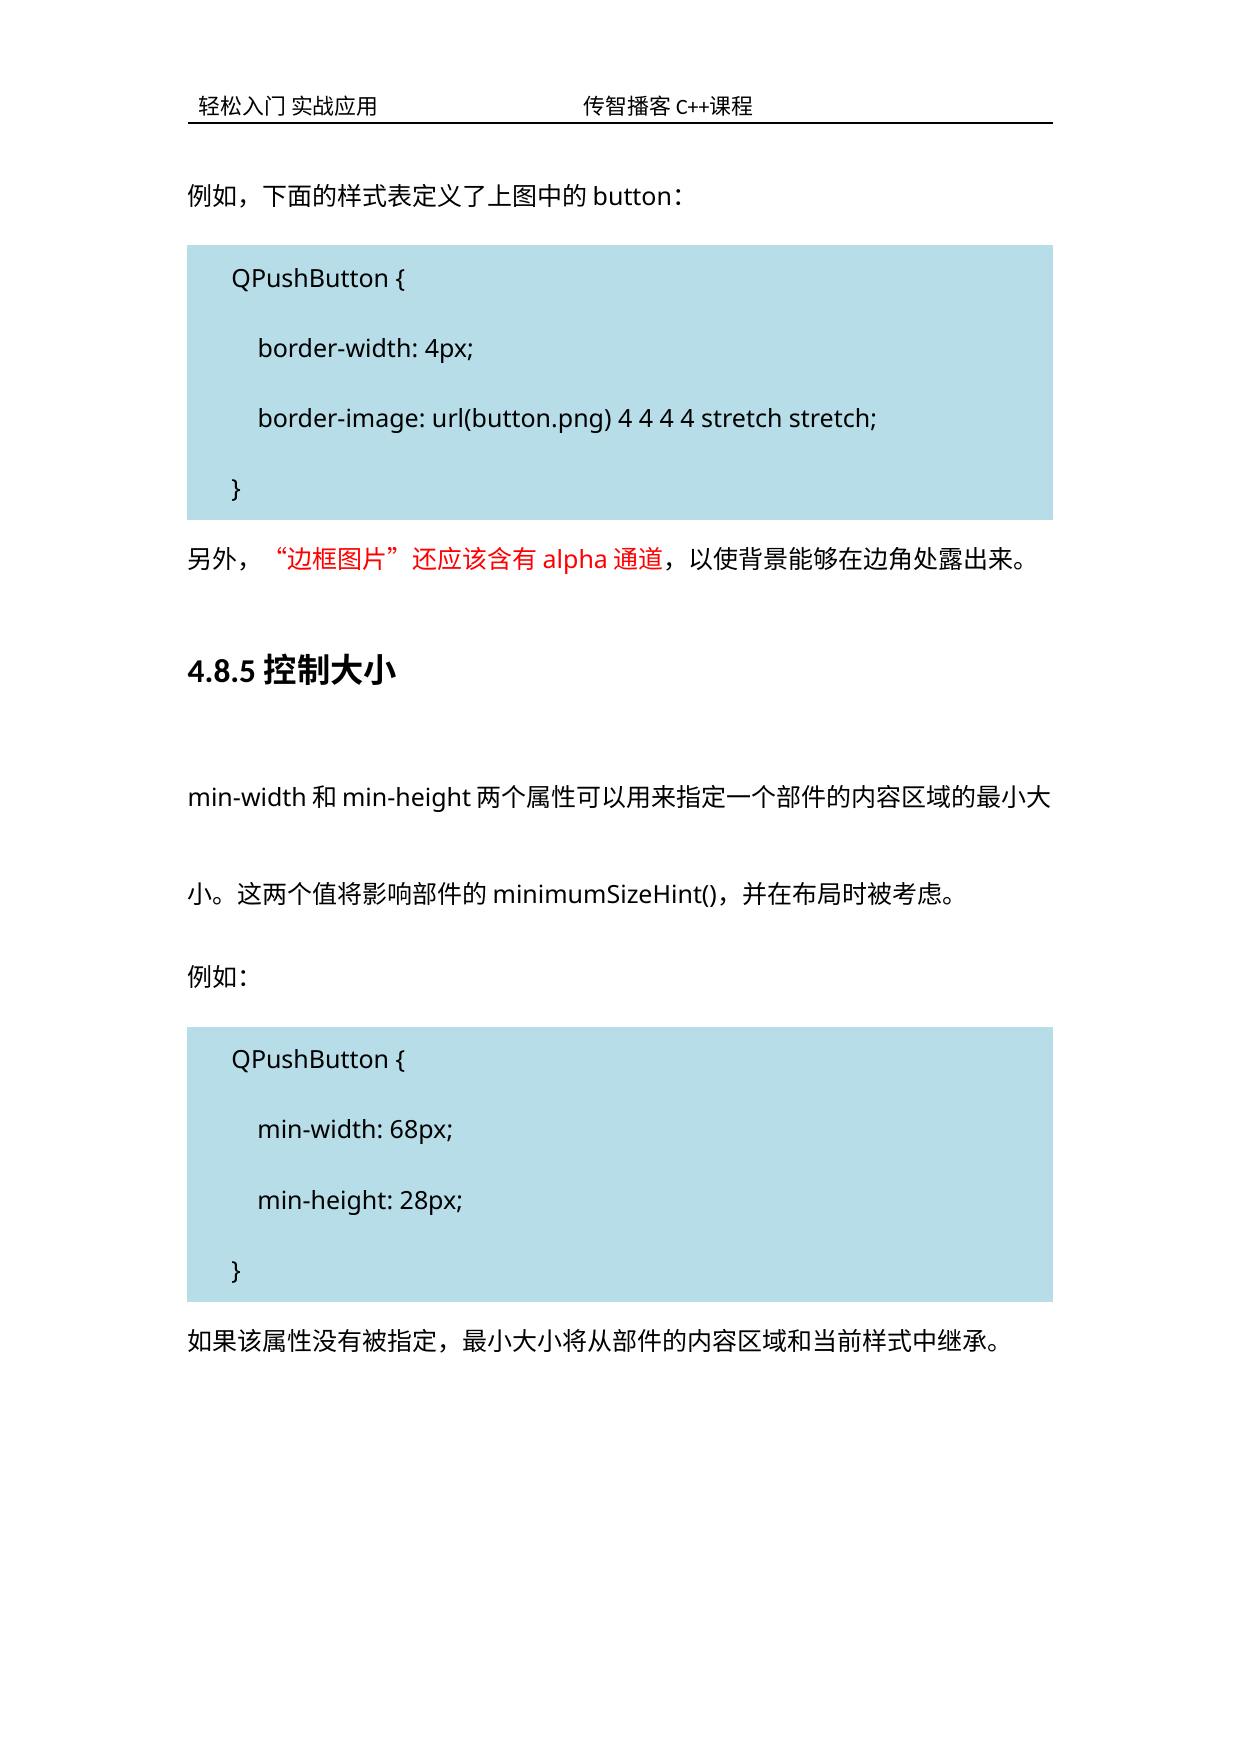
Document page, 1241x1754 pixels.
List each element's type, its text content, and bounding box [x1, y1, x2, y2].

text 另外，“边框图片”还应该含有alpha通道，以使背景能够在边角处露出来。 [187, 526, 1053, 591]
text 例如： [187, 943, 1053, 1008]
text 例如，下面的样式表定义了上图中的button： [187, 162, 1053, 227]
text min-height: 28px; [187, 1167, 1053, 1232]
text 如果该属性没有被指定，最小大小将从部件的内容区域和当前样式中继承。 [187, 1307, 1053, 1372]
subtitle 4.8.5 控制大小 [187, 636, 1053, 701]
text } [187, 1237, 1053, 1302]
text QPushButton { [187, 245, 1053, 310]
text border-image: url(button.png) 4 4 4 4 stretch stretch; [187, 385, 1053, 450]
text border-width: 4px; [187, 315, 1053, 380]
text } [187, 455, 1053, 520]
text min-width: 68px; [187, 1097, 1053, 1162]
text min-width和min-height两个属性可以用来指定一个部件的内容区域的最小大小。这两个值将影响部件的minimumSizeHint()，并在布局时被考虑。 [187, 763, 1053, 925]
text QPushButton { [187, 1027, 1053, 1092]
